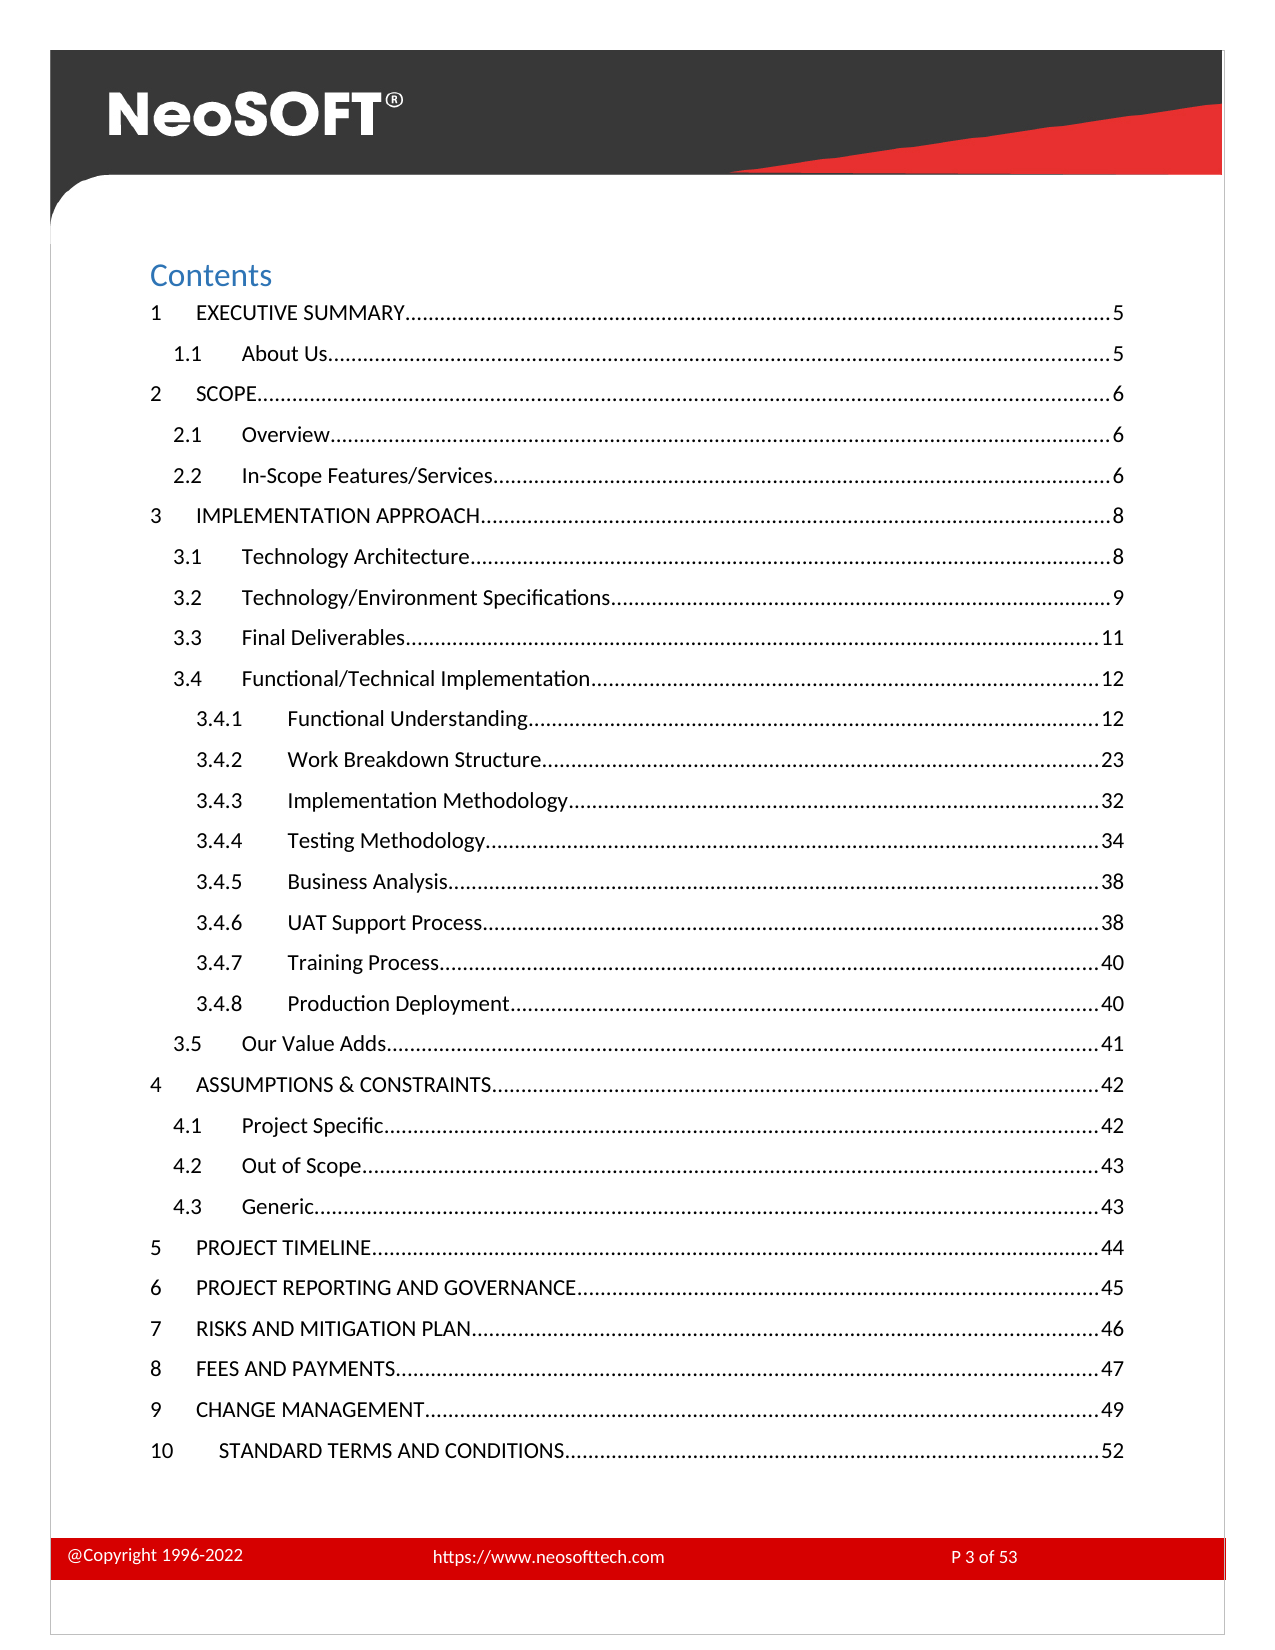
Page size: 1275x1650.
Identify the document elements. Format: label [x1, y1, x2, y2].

picture [50, 50, 1221, 244]
